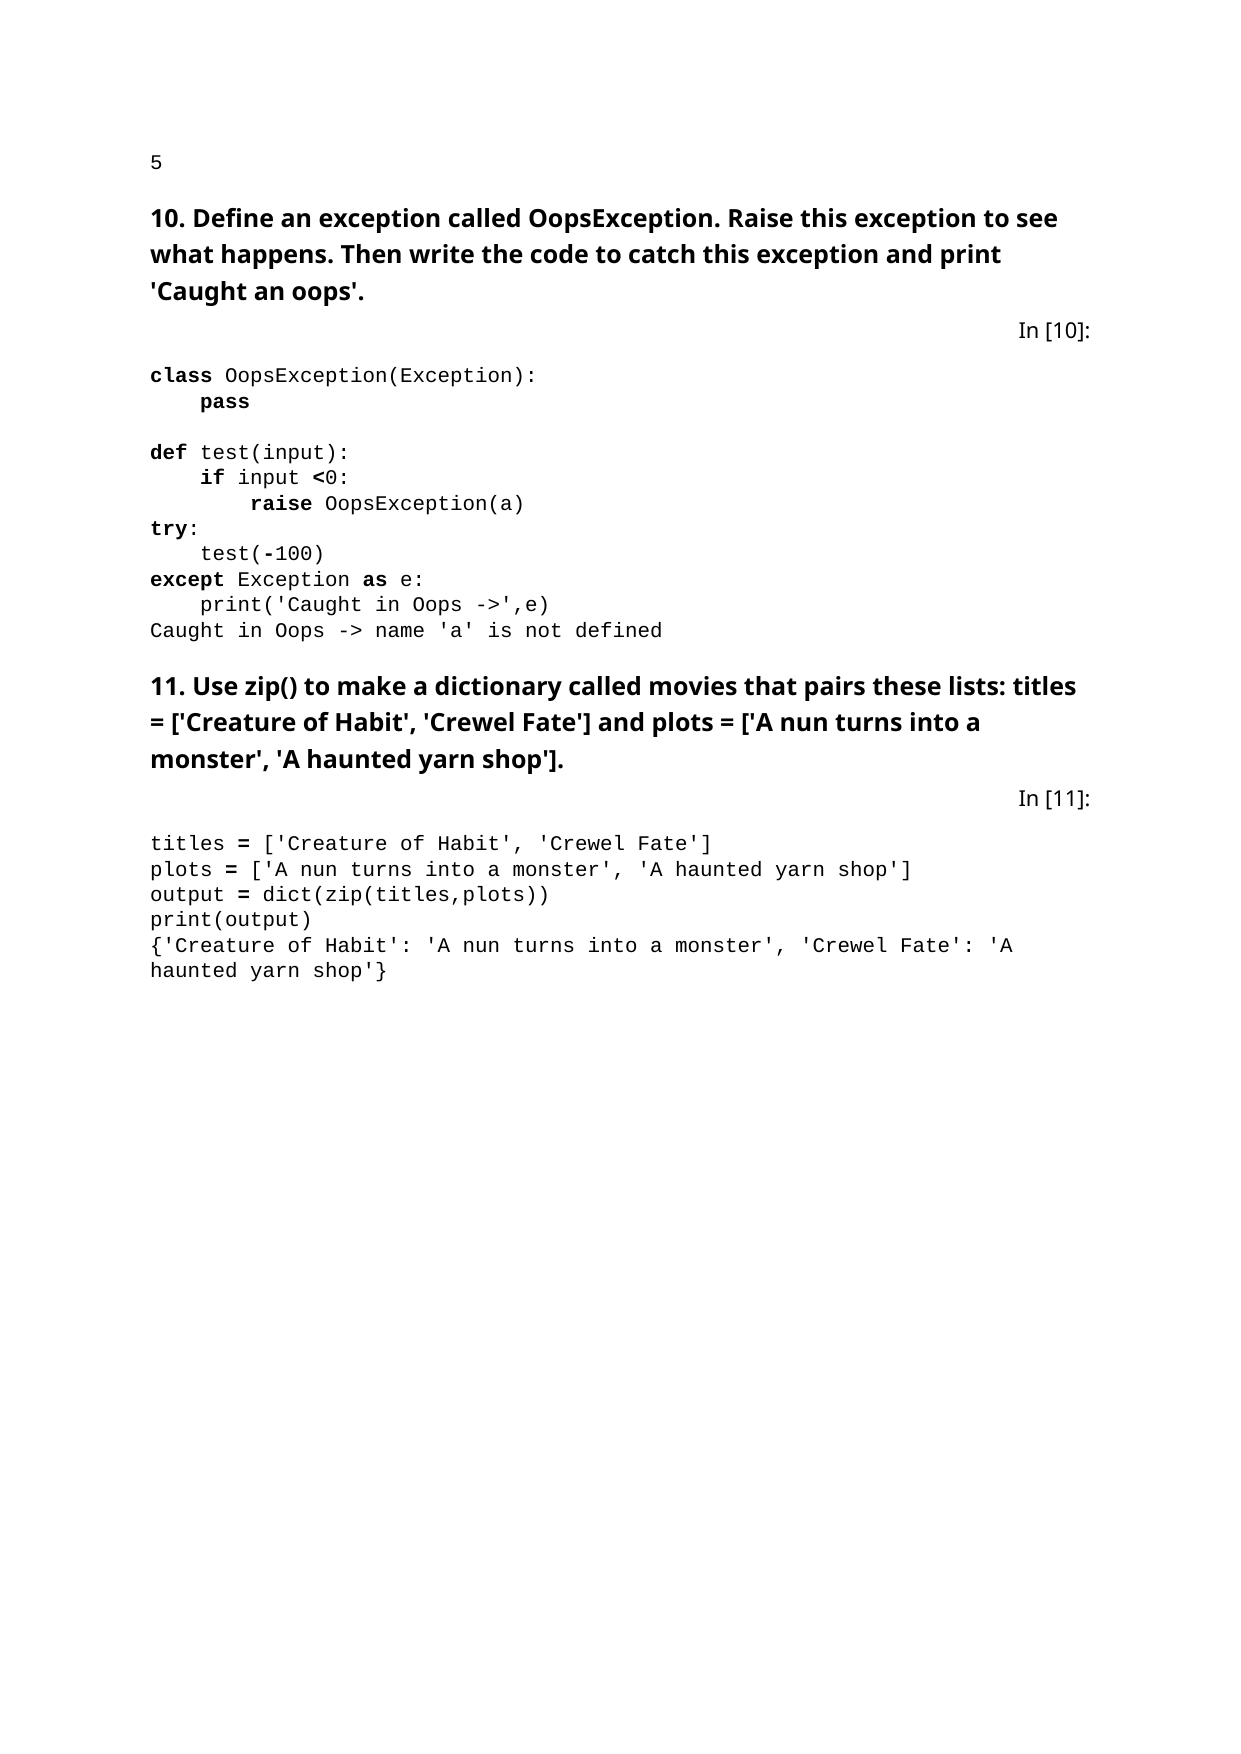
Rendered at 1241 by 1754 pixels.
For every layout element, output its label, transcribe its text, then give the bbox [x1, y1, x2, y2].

text print(output) [150, 908, 1090, 933]
text print('Caught in Oops ->',e) [150, 592, 1090, 618]
text try: [150, 516, 1090, 542]
text 5 [150, 150, 1090, 175]
text {'Creature of Habit': 'A nun turns into a monster', 'Crewel Fate': 'A haunted yarn shop'} [150, 933, 1090, 984]
text plots = ['A nun turns into a monster', 'A haunted yarn shop'] [150, 857, 1090, 882]
text def test(input): [150, 440, 1090, 465]
text titles = ['Creature of Habit', 'Crewel Fate'] [150, 831, 1090, 857]
subtitle 11. Use zip() to make a dictionary called movies that pairs these lists: titles = ['Creature of Habit', 'Crewel Fate'] and plots = ['A nun turns into a monster', 'A haunted yarn shop']. [150, 668, 1090, 776]
text except Exception as e: [150, 567, 1090, 592]
text if input <0: [150, 465, 1090, 491]
subtitle 10. Define an exception called OopsException. Raise this exception to see what happens. Then write the code to catch this exception and print 'Caught an oops'. [150, 200, 1090, 308]
text In [11]: [150, 783, 1090, 812]
text output = dict(zip(titles,plots)) [150, 882, 1090, 908]
text Caught in Oops -> name 'a' is not defined [150, 618, 1090, 643]
text pass [150, 389, 1090, 414]
text raise OopsException(a) [150, 491, 1090, 516]
text In [10]: [150, 315, 1090, 345]
text class OopsException(Exception): [150, 364, 1090, 389]
text test(-100) [150, 542, 1090, 567]
